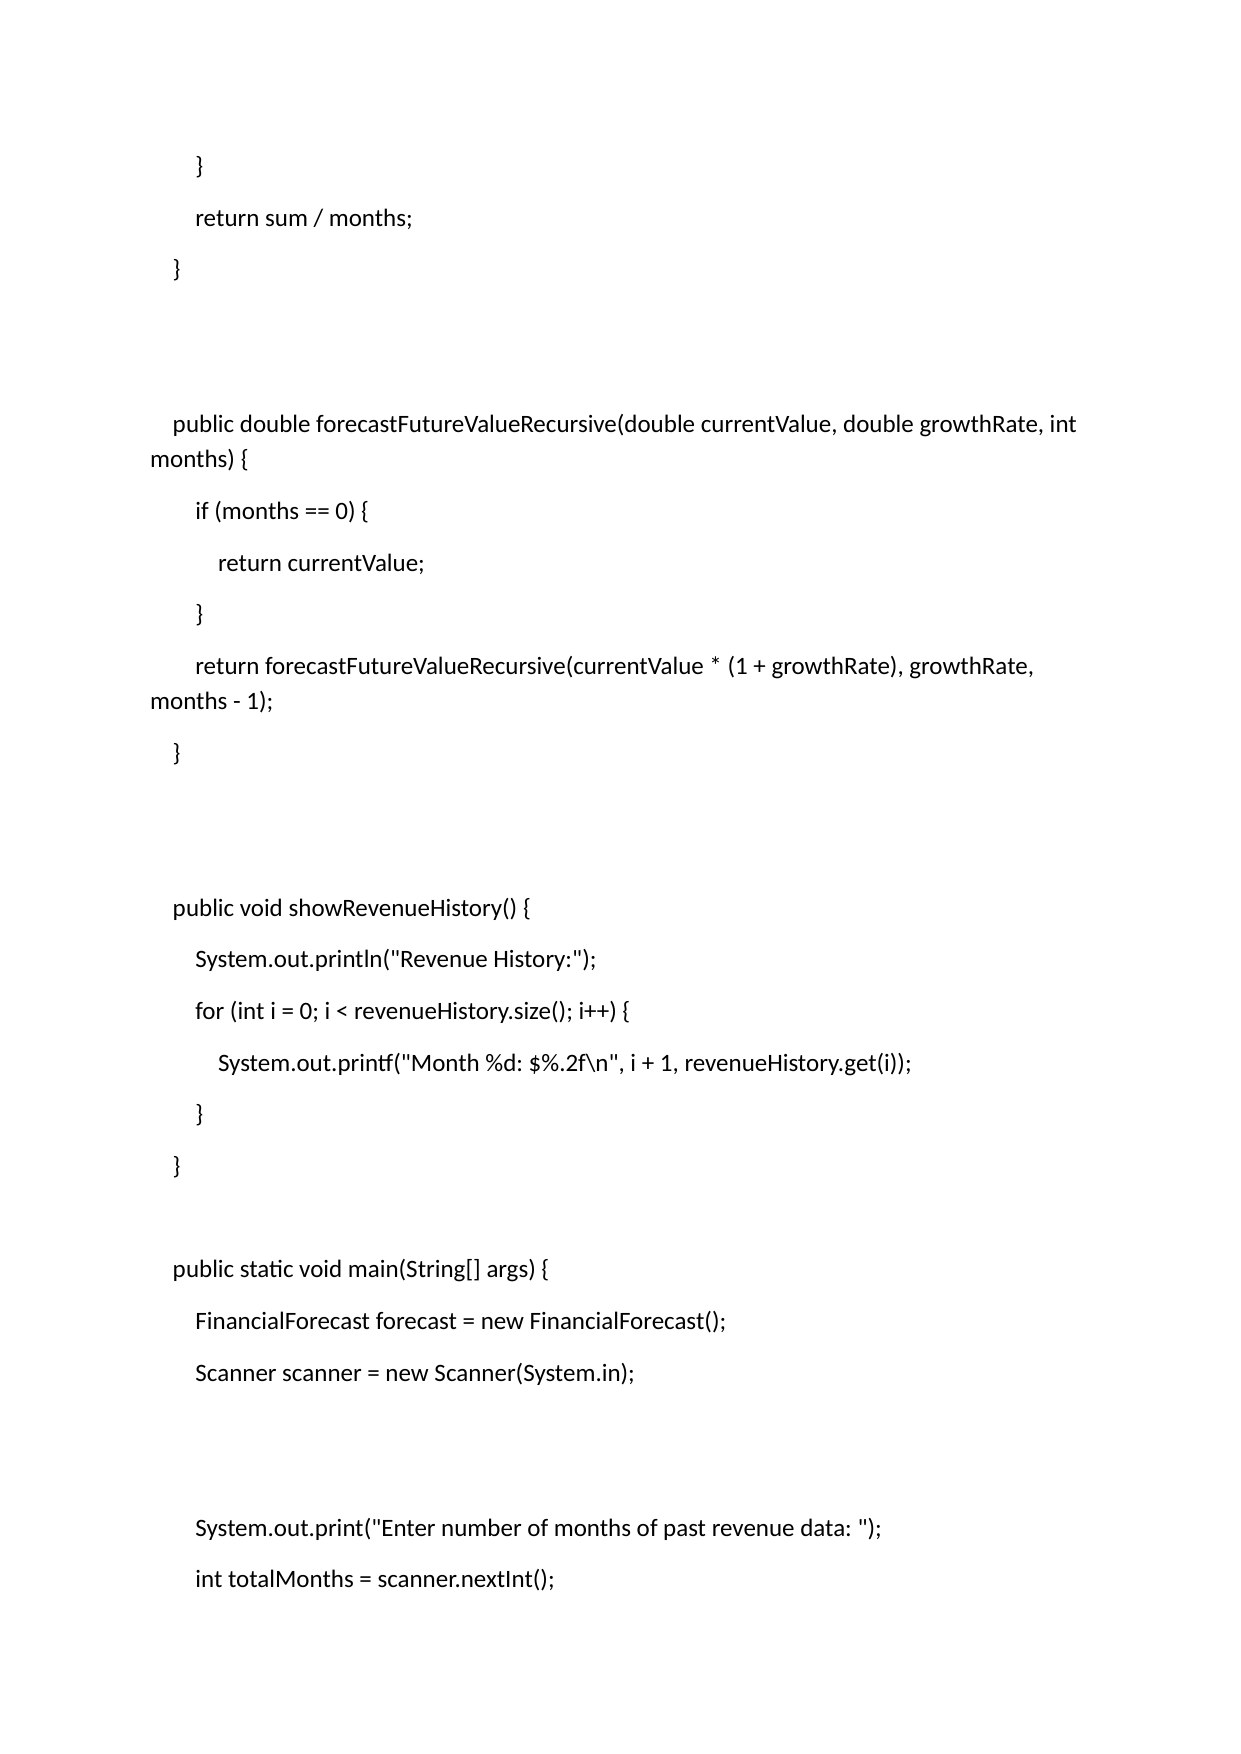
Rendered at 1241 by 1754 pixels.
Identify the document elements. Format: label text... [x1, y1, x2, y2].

text return forecastFutureValueRecursive(currentValue * (1 + growthRate), growthRate, months - 1); [150, 650, 1090, 716]
text int totalMonths = scanner.nextInt(); [150, 1563, 1090, 1594]
text return currentValue; [150, 547, 1090, 577]
text } [150, 150, 1090, 181]
text public double forecastFutureValueRecursive(double currentValue, double growthRate, int months) { [150, 408, 1090, 474]
text for (int i = 0; i < revenueHistory.size(); i++) { [150, 995, 1090, 1026]
text } [150, 737, 1090, 767]
text } [150, 253, 1090, 284]
text public void showRevenueHistory() { [150, 892, 1090, 922]
text FinancialForecast forecast = new FinancialForecast(); [150, 1305, 1090, 1336]
text System.out.printf("Month %d: $%.2f\n", i + 1, revenueHistory.get(i)); [150, 1047, 1090, 1077]
text System.out.println("Revenue History:"); [150, 943, 1090, 974]
text public static void main(String[] args) { [150, 1253, 1090, 1284]
text Scanner scanner = new Scanner(System.in); [150, 1357, 1090, 1387]
text } [150, 598, 1090, 629]
text return sum / months; [150, 202, 1090, 232]
text } [150, 1098, 1090, 1129]
text } [150, 1150, 1090, 1181]
text System.out.print("Enter number of months of past revenue data: "); [150, 1512, 1090, 1542]
text if (months == 0) { [150, 495, 1090, 526]
